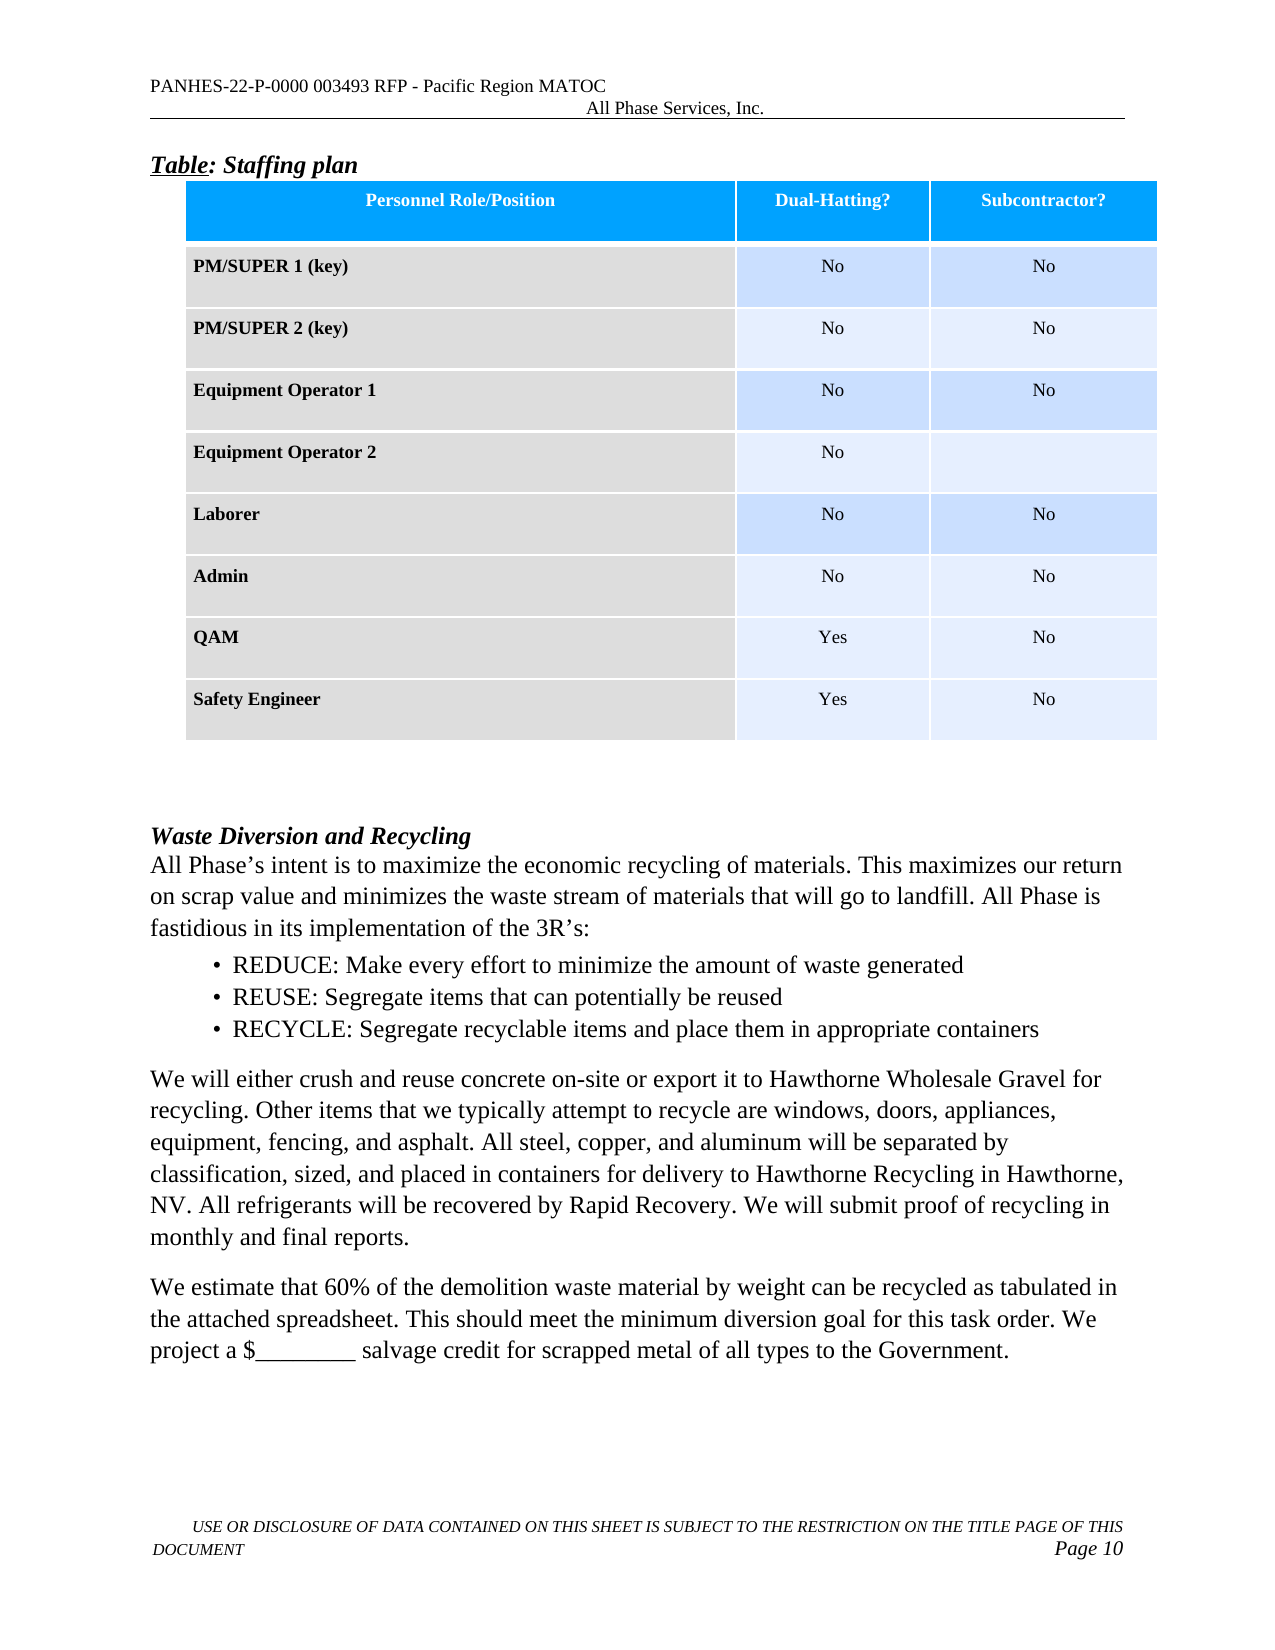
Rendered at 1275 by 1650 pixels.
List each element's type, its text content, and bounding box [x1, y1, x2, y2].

table_cell No [737, 371, 929, 430]
table_cell QAM [186, 618, 735, 678]
table_cell No [931, 371, 1157, 430]
table_cell Admin [186, 556, 735, 616]
table_cell Equipment Operator 1 [186, 371, 735, 430]
table_cell No [737, 433, 929, 492]
table_cell Yes [737, 618, 929, 678]
table_cell Laborer [186, 494, 735, 554]
text We estimate that 60% of the demolition waste material by weight can be recycled as tabulated in the attached spreadsheet. This should meet the minimum diversion goal for this task order. We project a $________ salvage credit for scrapped metal of all types to the Government. [150, 1285, 1125, 1377]
table_header Subcontractor? [931, 181, 1157, 241]
table_cell [931, 433, 1157, 492]
table_cell Safety Engineer [186, 680, 735, 740]
table_cell No [931, 680, 1157, 740]
table_cell No [737, 247, 929, 307]
table_header Dual-Hatting? [737, 181, 929, 241]
table_cell Equipment Operator 2 [186, 433, 735, 492]
list REDUCE: Make every effort to minimize the amount of waste generated [212, 951, 1125, 979]
table_cell PM/SUPER 2 (key) [186, 309, 735, 368]
table_cell No [931, 618, 1157, 678]
text We will either crush and reuse concrete on-site or export it to Hawthorne Wholesale Gravel for recycling. Other items that we typically attempt to recycle are windows, doors, appliances, equipment, fencing, and asphalt. All steel, copper, and aluminum will be separated by classification, sized, and placed in containers for delivery to Hawthorne Recycling in Hawthorne, NV. All refrigerants will be recovered by Rapid Recovery. We will submit proof of recycling in monthly and final reports. [150, 1077, 1125, 1263]
subtitle Table: Staffing plan [150, 150, 1125, 179]
table_cell No [737, 494, 929, 554]
table_cell PM/SUPER 1 (key) [186, 247, 735, 307]
table_cell No [737, 556, 929, 616]
table_cell No [931, 494, 1157, 554]
list REUSE: Segregate items that can potentially be reused [212, 988, 1125, 1017]
table_cell No [737, 309, 929, 368]
table_cell No [931, 247, 1157, 307]
text All Phase’s intent is to maximize the economic recycling of materials. This maximizes our return on scrap value and minimizes the waste stream of materials that will go to landfill. All Phase is fastidious in its implementation of the 3R’s: [150, 850, 1125, 942]
list RECYCLE: Segregate recyclable items and place them in appropriate containers [212, 1026, 1125, 1055]
subtitle Waste Diversion and Recycling [150, 821, 1125, 850]
table_header Personnel Role/Position [186, 181, 735, 241]
table_cell Yes [737, 680, 929, 740]
table_cell No [931, 556, 1157, 616]
table_cell No [931, 309, 1157, 368]
